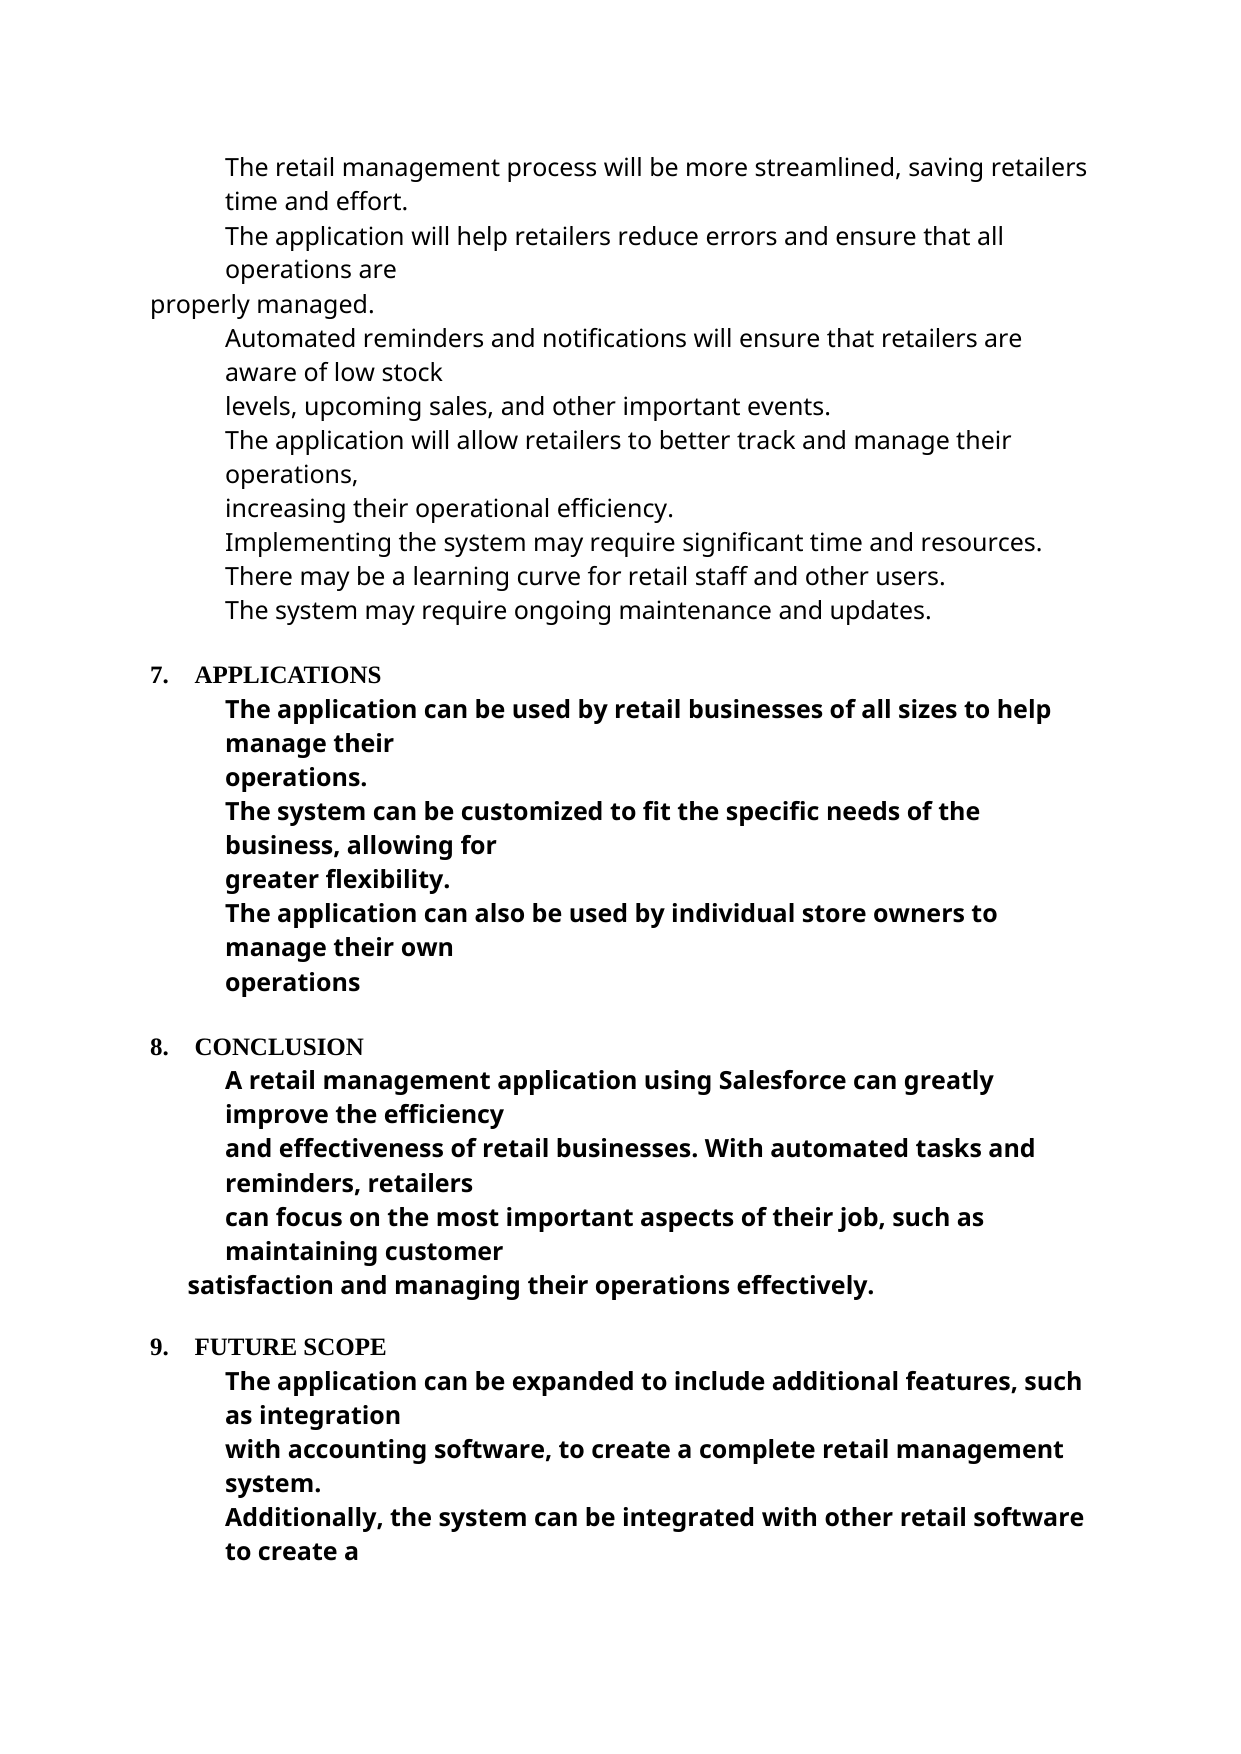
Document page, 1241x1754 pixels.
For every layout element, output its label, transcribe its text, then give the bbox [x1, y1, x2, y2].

list The application will help retailers reduce errors and ensure that all operations are [225, 218, 1090, 286]
list Automated reminders and notifications will ensure that retailers are aware of low stock [225, 320, 1090, 388]
list and effectiveness of retail businesses. With automated tasks and reminders, retailers [225, 1131, 1090, 1199]
list The application can also be used by individual store owners to manage their own [225, 896, 1090, 964]
list A retail management application using Salesforce can greatly improve the efficiency [225, 1063, 1090, 1131]
list Additionally, the system can be integrated with other retail software to create a [225, 1500, 1090, 1568]
list The application will allow retailers to better track and manage their operations, [225, 422, 1090, 491]
list operations [225, 964, 1090, 998]
list with accounting software, to create a complete retail management system. [225, 1432, 1090, 1500]
list levels, upcoming sales, and other important events. [225, 388, 1090, 422]
list The system may require ongoing maintenance and updates. [225, 593, 1090, 627]
text satisfaction and managing their operations effectively. [187, 1267, 1090, 1301]
list Implementing the system may require significant time and resources. [225, 525, 1090, 559]
text properly managed. [150, 286, 1090, 320]
list CONCLUSION [150, 1032, 1090, 1061]
list There may be a learning curve for retail staff and other users. [225, 559, 1090, 593]
list greater flexibility. [225, 862, 1090, 896]
list increasing their operational efficiency. [225, 491, 1090, 525]
list The system can be customized to fit the specific needs of the business, allowing for [225, 794, 1090, 862]
list The application can be used by retail businesses of all sizes to help manage their [225, 692, 1090, 760]
list APPLICATIONS [150, 661, 1090, 689]
list FUTURE SCOPE [150, 1332, 1090, 1361]
list can focus on the most important aspects of their job, such as maintaining customer [225, 1199, 1090, 1267]
list The application can be expanded to include additional features, such as integration [225, 1363, 1090, 1432]
list operations. [225, 760, 1090, 794]
list The retail management process will be more streamlined, saving retailers time and effort. [225, 150, 1090, 218]
